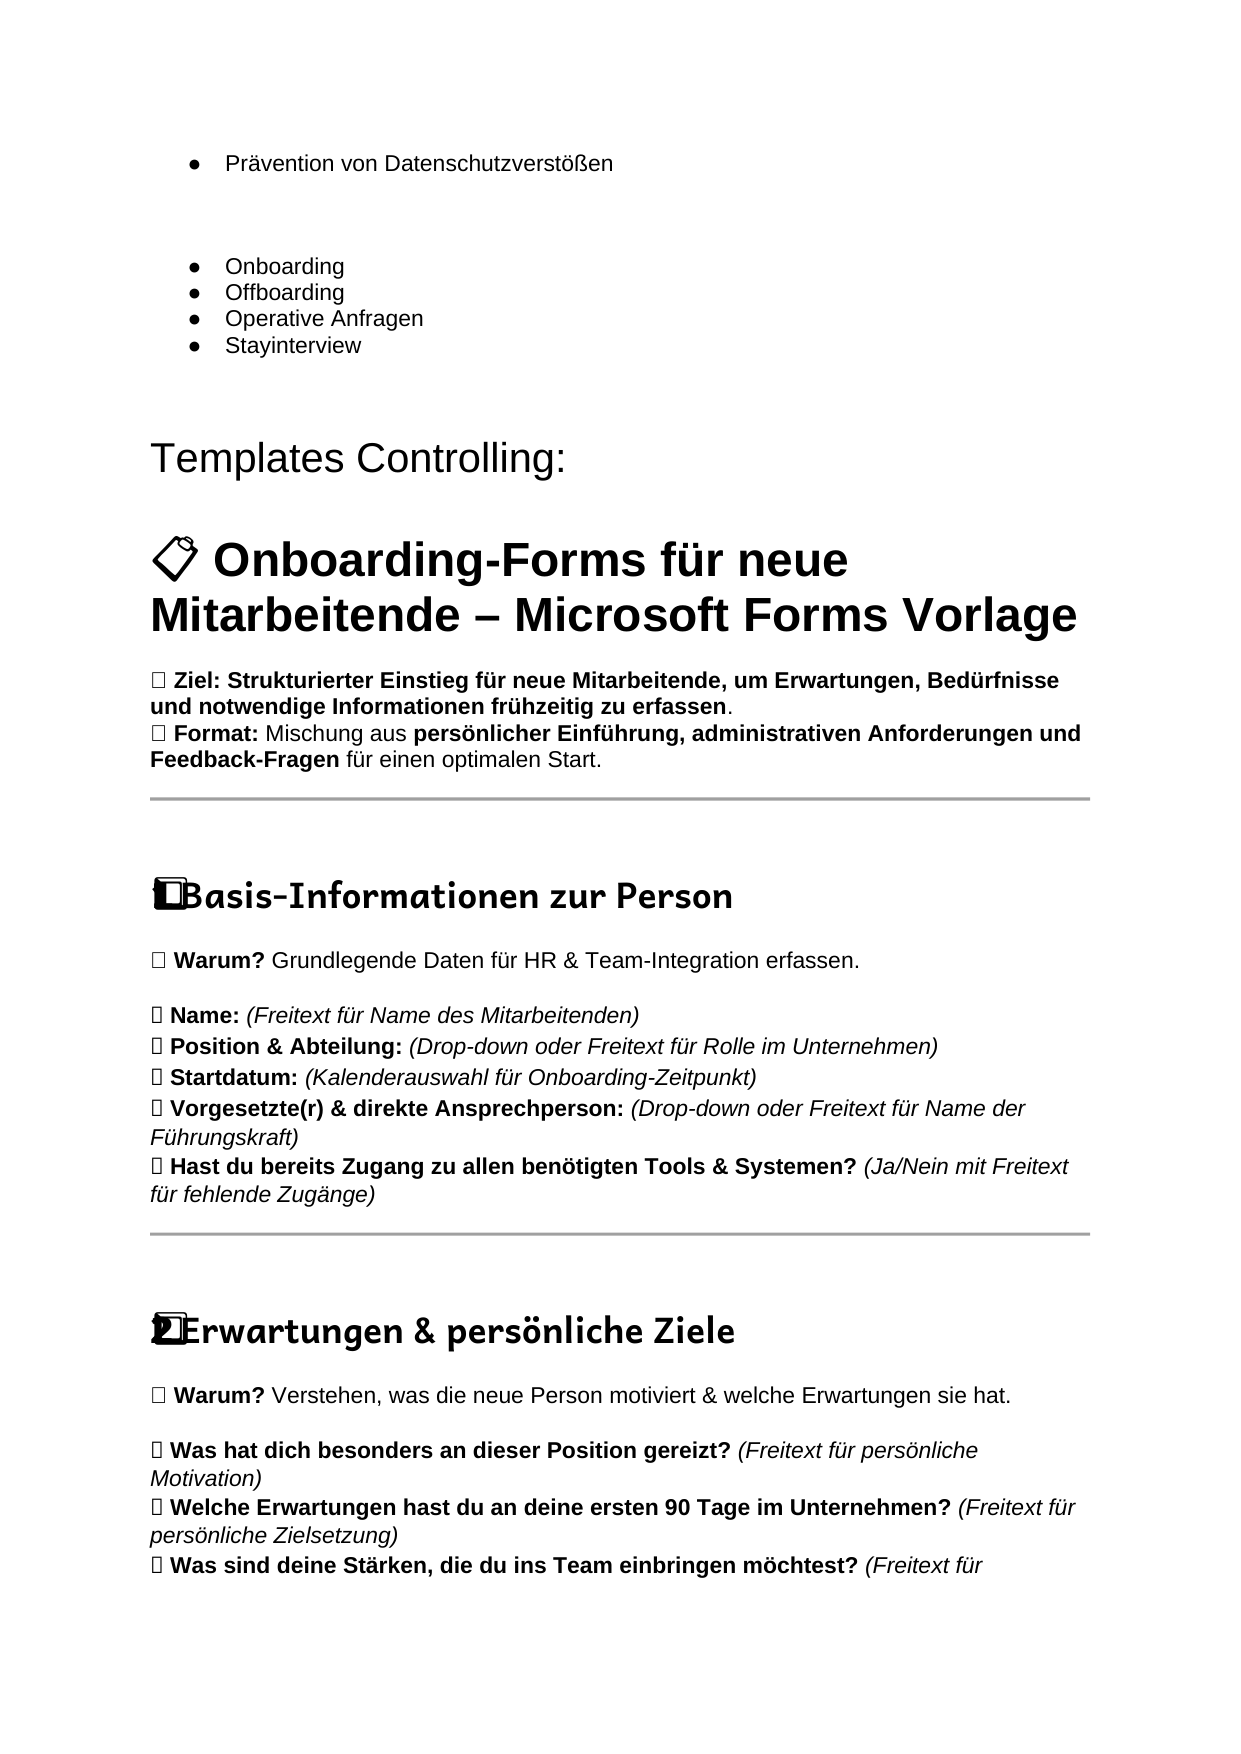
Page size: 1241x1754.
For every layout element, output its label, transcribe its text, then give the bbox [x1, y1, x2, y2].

text 📌 Warum? Verstehen, was die neue Person motiviert & welche Erwartungen sie hat. [150, 1382, 1090, 1409]
list Stayinterview [187, 332, 1090, 358]
subtitle 📋 Onboarding-Forms für neue Mitarbeitende – Microsoft Forms Vorlage [150, 532, 1090, 642]
subtitle 2️⃣ Erwartungen & persönliche Ziele [150, 1300, 1090, 1357]
list Operative Anfragen [187, 305, 1090, 332]
list Onboarding [187, 253, 1090, 279]
list Prävention von Datenschutzverstößen [187, 150, 1090, 176]
text 📌 Warum? Grundlegende Daten für HR & Team-Integration erfassen. [150, 947, 1090, 973]
list Offboarding [187, 279, 1090, 305]
subtitle 1️⃣ Basis-Informationen zur Person [150, 865, 1090, 922]
subtitle Templates Controlling: [150, 434, 1090, 482]
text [150, 1434, 1090, 1580]
text ✅ Name: (Freitext für Name des Mitarbeitenden) ✅ Position & Abteilung: (Drop-down oder Freitext für Rolle im Unternehmen) ✅ Startdatum: (Kalenderauswahl für Onboarding-Zeitpunkt) ✅ Vorgesetzte(r) & direkte Ansprechperson: (Drop-down oder Freitext für Name der Führungskraft) ✅ Hast du bereits Zugang zu allen benötigten Tools & Systemen? (Ja/Nein mit Freitext für fehlende Zugänge) [150, 998, 1090, 1207]
text 🔹 Ziel: Strukturierter Einstieg für neue Mitarbeitende, um Erwartungen, Bedürfnisse und notwendige Informationen frühzeitig zu erfassen. 🔹 Format: Mischung aus persönlicher Einführung, administrativen Anforderungen und Feedback-Fragen für einen optimalen Start. [150, 667, 1090, 772]
